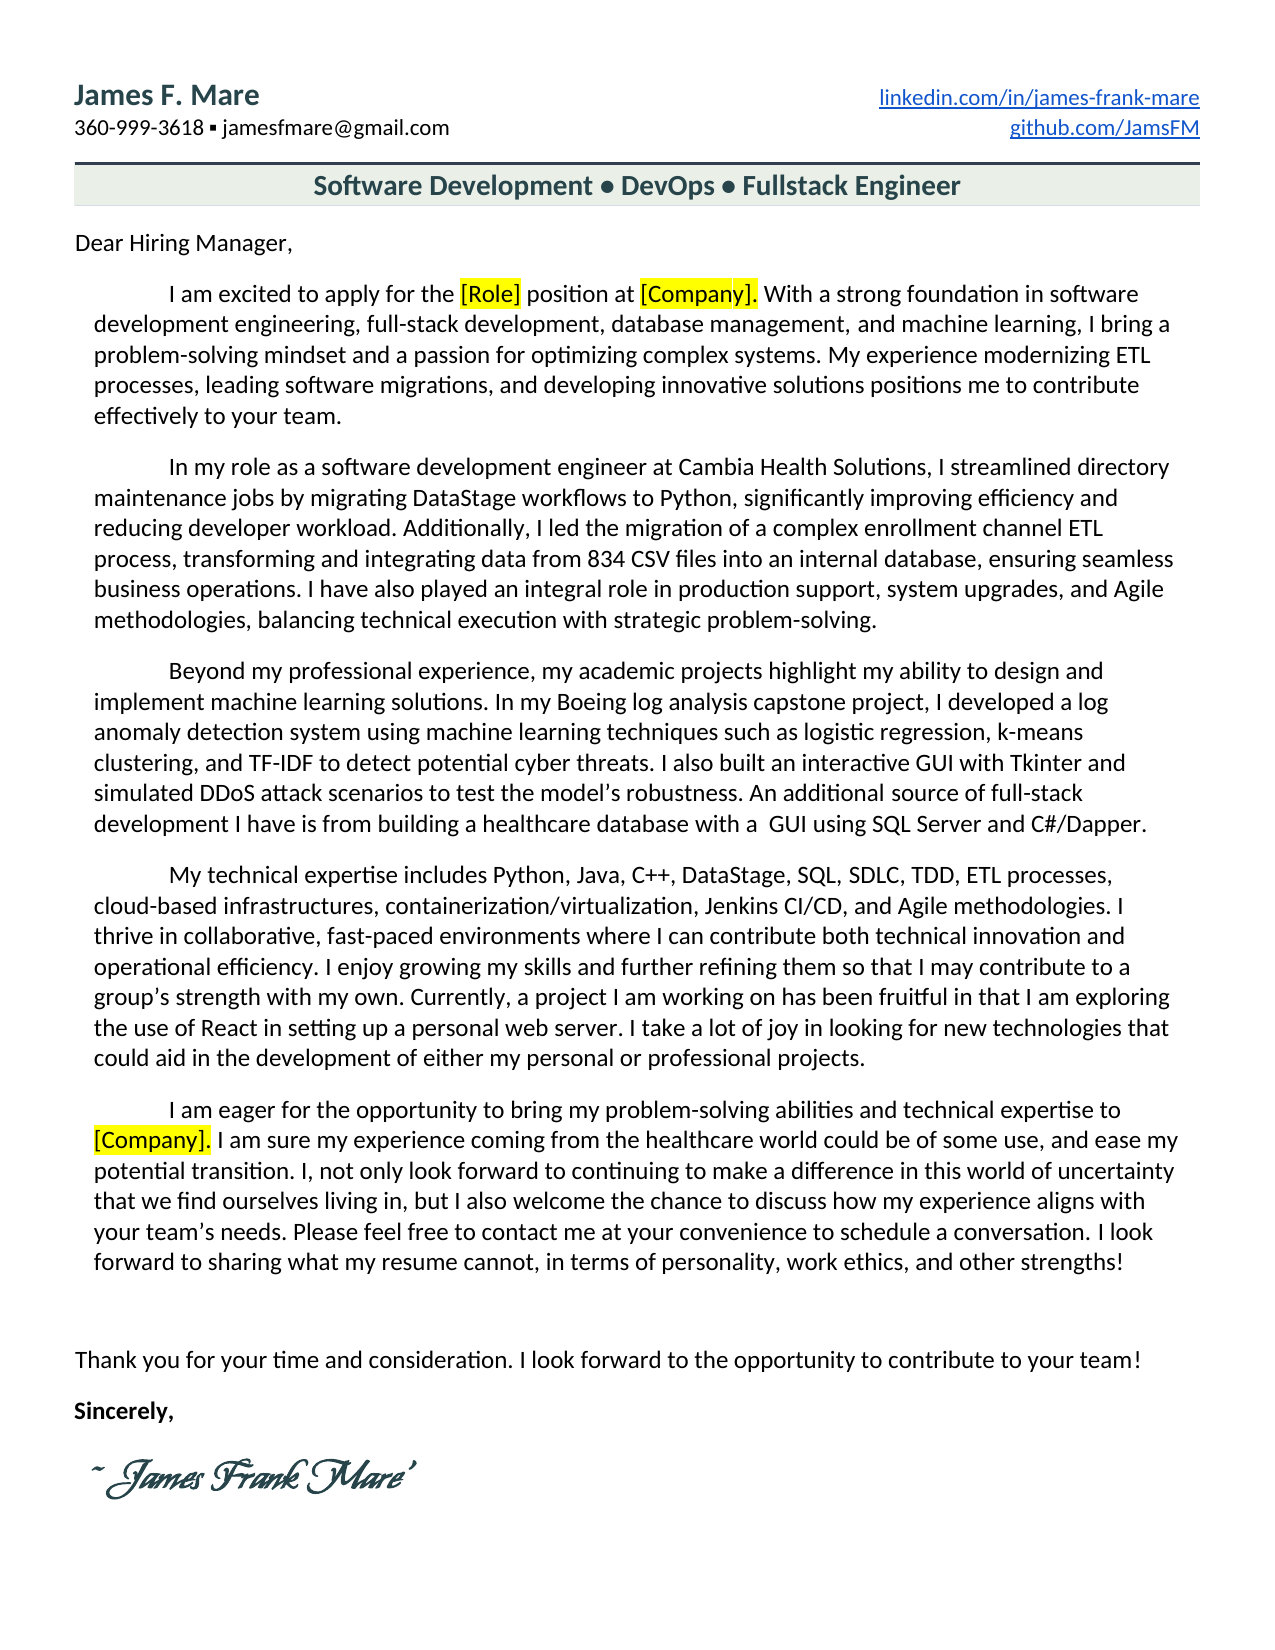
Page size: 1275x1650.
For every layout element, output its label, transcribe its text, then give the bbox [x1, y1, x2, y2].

text I am eager for the opportunity to bring my problem-solving abilities and technical expertise to [Company]. I am sure my experience coming from the healthcare world could be of some use, and ease my potential transition. I, not only look forward to continuing to make a difference in this world of uncertainty that we find ourselves living in, but I also welcome the chance to discuss how my experience aligns with your team’s needs. Please feel free to contact me at your convenience to schedule a conversation. I look forward to sharing what my resume cannot, in terms of personality, work ethics, and other strengths! [94, 1094, 1181, 1277]
text ~ James Frank Mare' [74, 1451, 1200, 1501]
text Software Development • DevOps • Fullstack Engineer [74, 163, 1200, 206]
text James F. Mare linkedin.com/in/james-frank-mare [74, 75, 1200, 113]
text Sincerely, [74, 1396, 1200, 1426]
text 360-999-3618 ▪ jamesfmare@gmail.com github.com/JamsFM [74, 113, 1200, 141]
text Thank you for your time and consideration. I look forward to the opportunity to contribute to your team! [75, 1344, 1200, 1375]
text In my role as a software development engineer at Cambia Health Solutions, I streamlined directory maintenance jobs by migrating DataStage workflows to Python, significantly improving efficiency and reducing developer workload. Additionally, I led the migration of a complex enrollment channel ETL process, transforming and integrating data from 834 CSV files into an internal database, ensuring seamless business operations. I have also played an integral role in production support, system upgrades, and Agile methodologies, balancing technical execution with strategic problem-solving. [94, 452, 1181, 635]
text My technical expertise includes Python, Java, C++, DataStage, SQL, SDLC, TDD, ETL processes, cloud-based infrastructures, containerization/virtualization, Jenkins CI/CD, and Agile methodologies. I thrive in collaborative, fast-paced environments where I can contribute both technical innovation and operational efficiency. I enjoy growing my skills and further refining them so that I may contribute to a group’s strength with my own. Currently, a project I am working on has been fruitful in that I am exploring the use of React in setting up a personal web server. I take a lot of joy in looking for new technologies that could aid in the development of either my personal or professional projects. [94, 859, 1181, 1073]
text Beyond my professional experience, my academic projects highlight my ability to design and implement machine learning solutions. In my Boeing log analysis capstone project, I developed a log anomaly detection system using machine learning techniques such as logistic regression, k-means clustering, and TF-IDF to detect potential cyber threats. I also built an interactive GUI with Tkinter and simulated DDoS attack scenarios to test the model’s robustness. An additional source of full-stack development I have is from building a healthcare database with a GUI using SQL Server and C#/Dapper. [94, 656, 1181, 839]
text I am excited to apply for the [Role] position at [Company]. With a strong foundation in software development engineering, full-stack development, database management, and machine learning, I bring a problem-solving mindset and a passion for optimizing complex systems. My experience modernizing ETL processes, leading software migrations, and developing innovative solutions positions me to contribute effectively to your team. [94, 278, 1181, 431]
text Dear Hiring Manager, [75, 227, 1200, 257]
